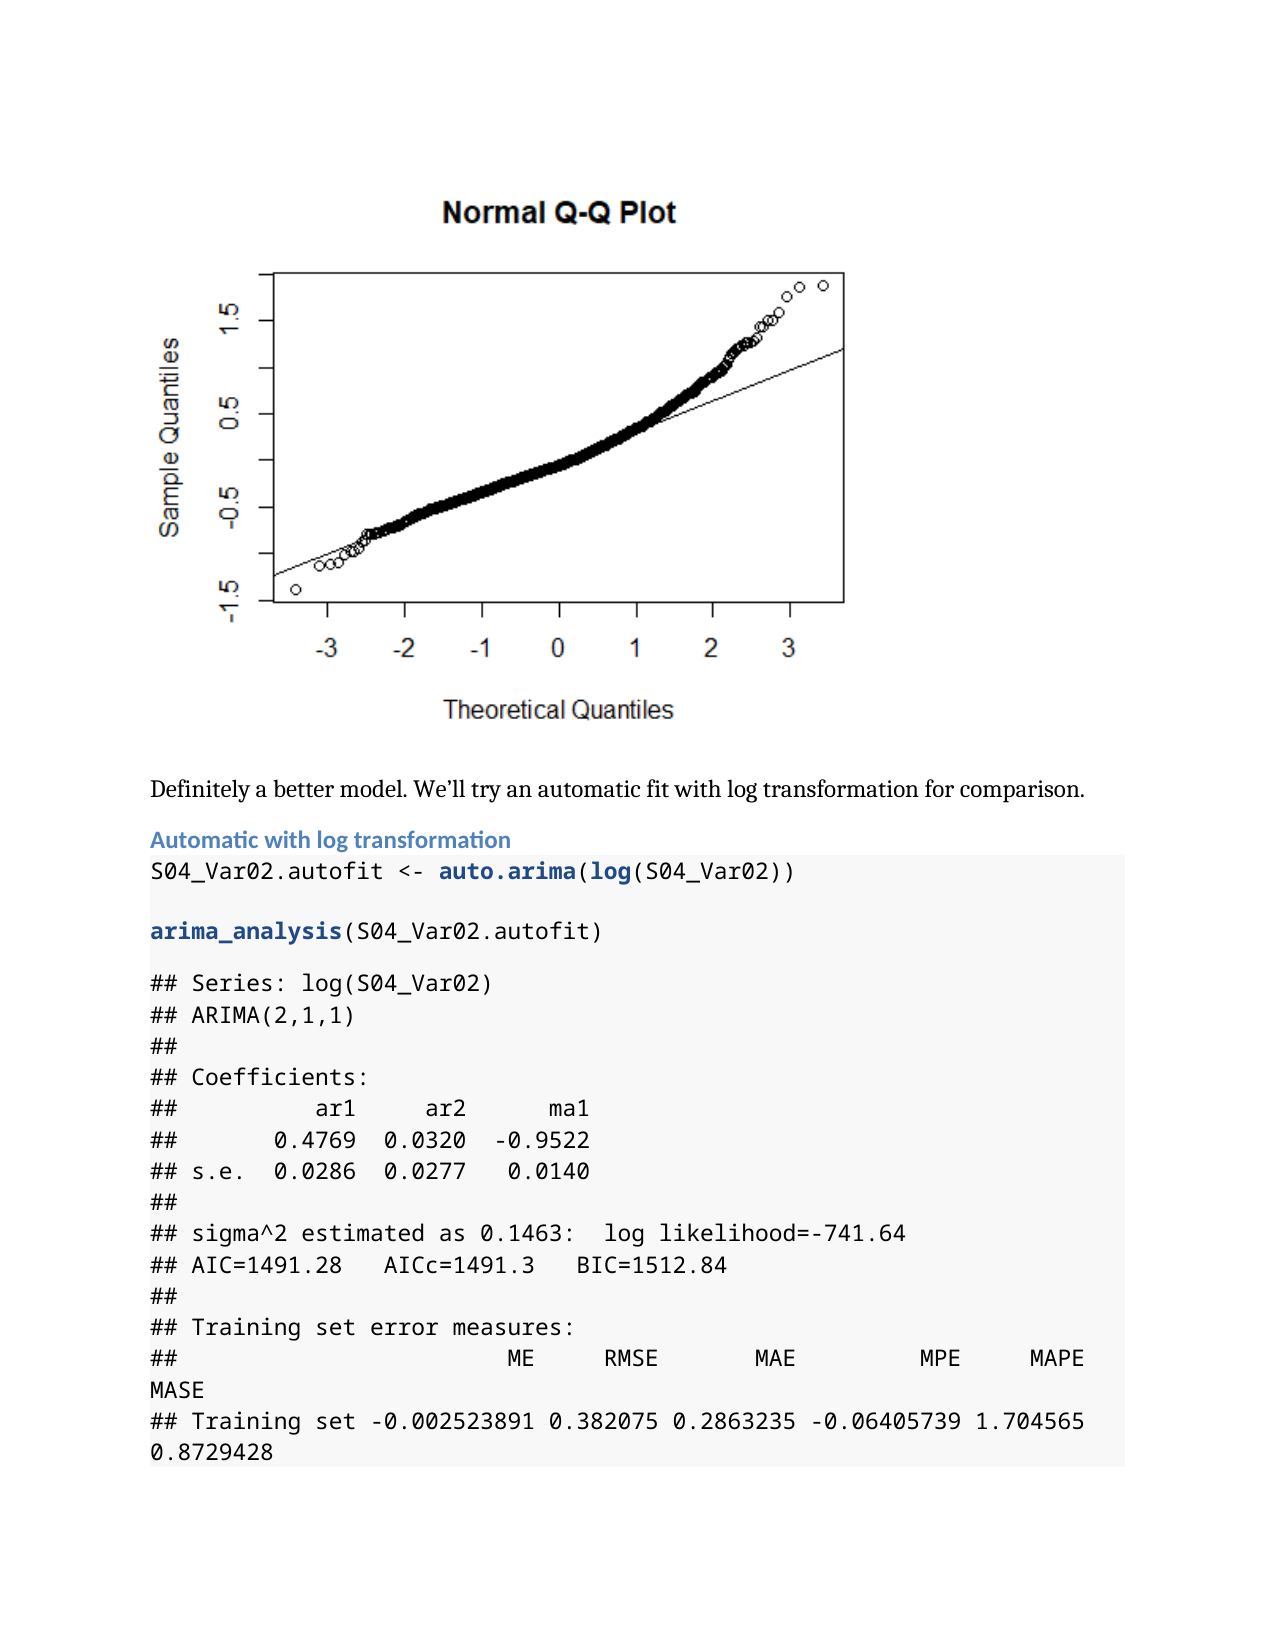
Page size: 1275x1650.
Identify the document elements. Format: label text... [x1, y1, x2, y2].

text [150, 967, 1125, 1467]
text S04_Var02.autofit <- auto.arima(log(S04_Var02)) arima_analysis(S04_Var02.autofit) [150, 855, 1125, 946]
picture [150, 150, 908, 757]
text Definitely a better model. We’ll try an automatic fit with log transformation for comparison. [150, 775, 1125, 804]
subtitle Automatic with log transformation [150, 825, 1125, 855]
